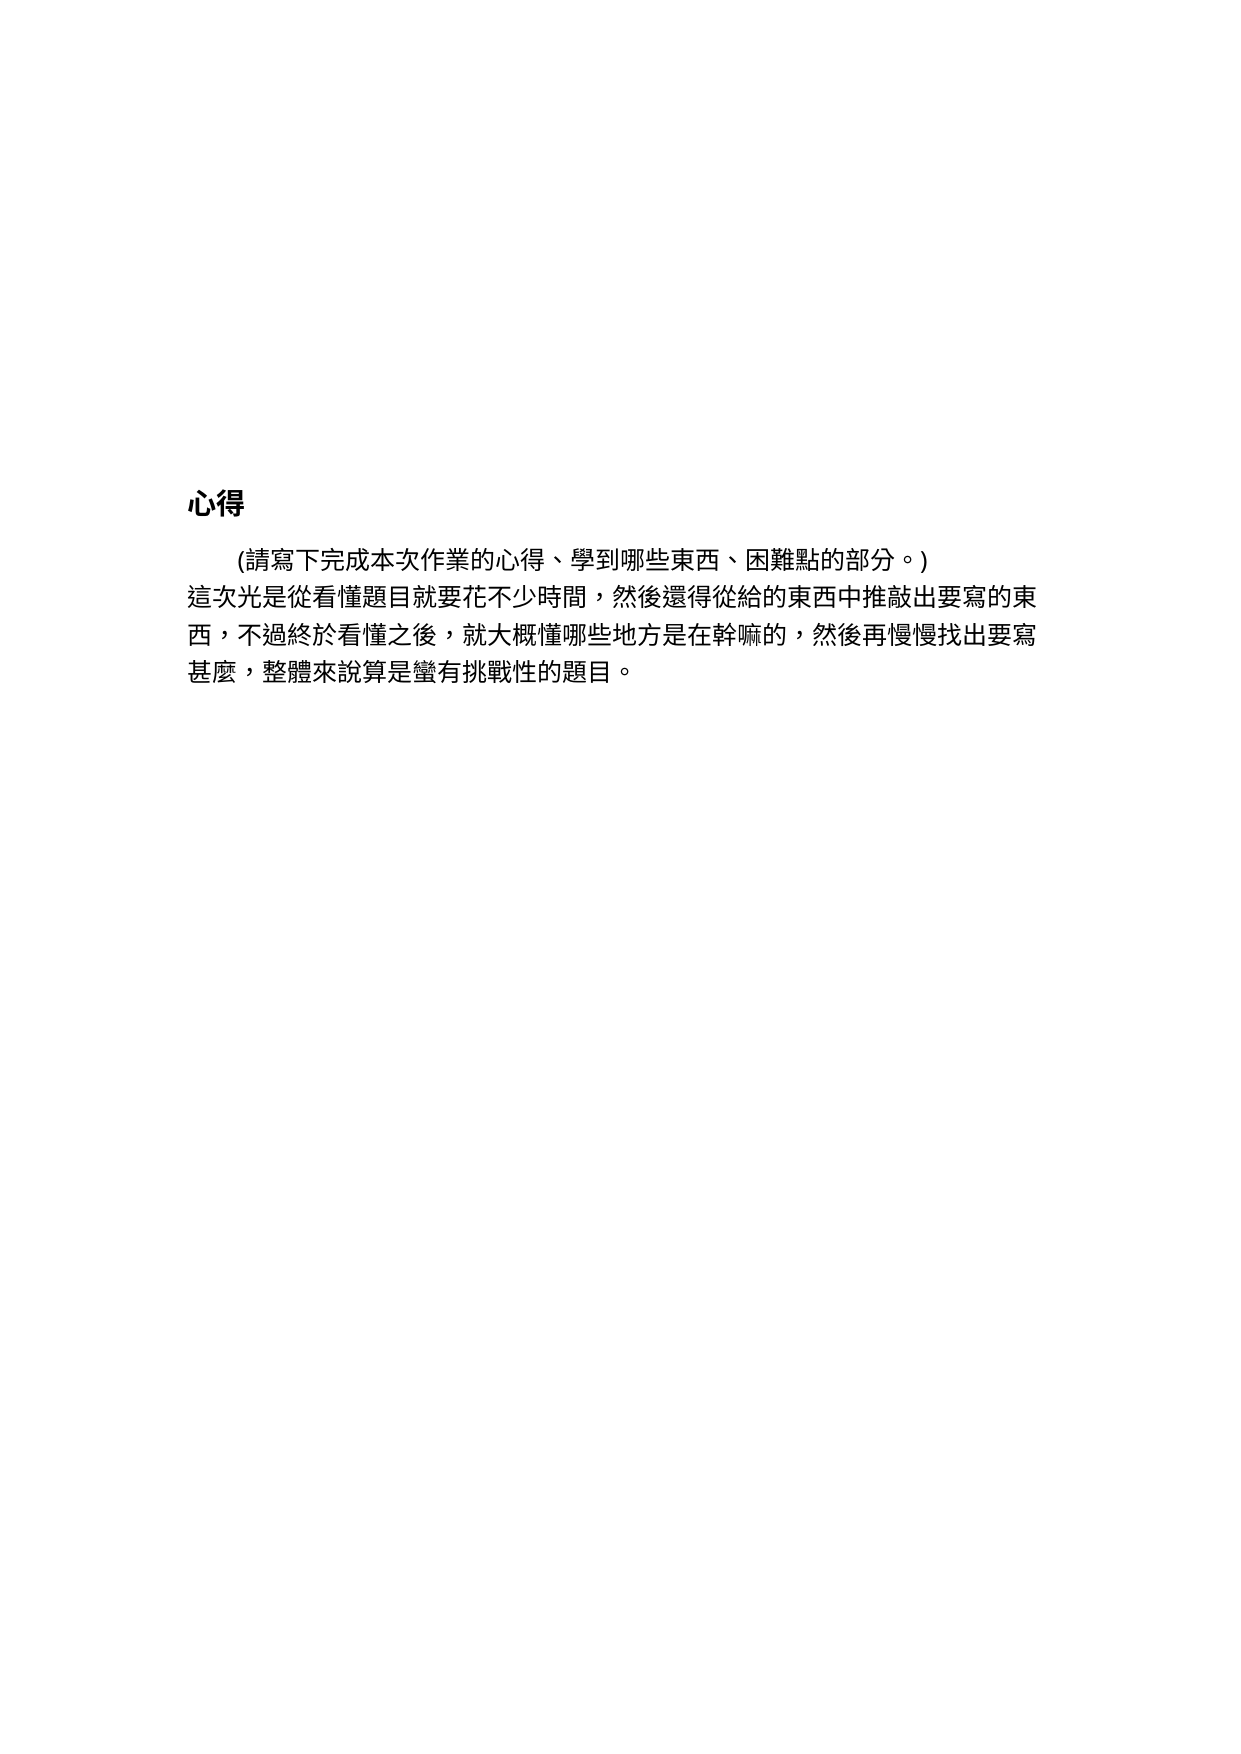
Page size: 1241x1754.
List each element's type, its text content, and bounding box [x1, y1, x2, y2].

text (請寫下完成本次作業的心得、學到哪些東西、困難點的部分。) [187, 539, 1053, 577]
text 心得 [187, 464, 1053, 539]
text 這次光是從看懂題目就要花不少時間，然後還得從給的東西中推敲出要寫的東西，不過終於看懂之後，就大概懂哪些地方是在幹嘛的，然後再慢慢找出要寫甚麼，整體來說算是蠻有挑戰性的題目。 [187, 577, 1053, 689]
